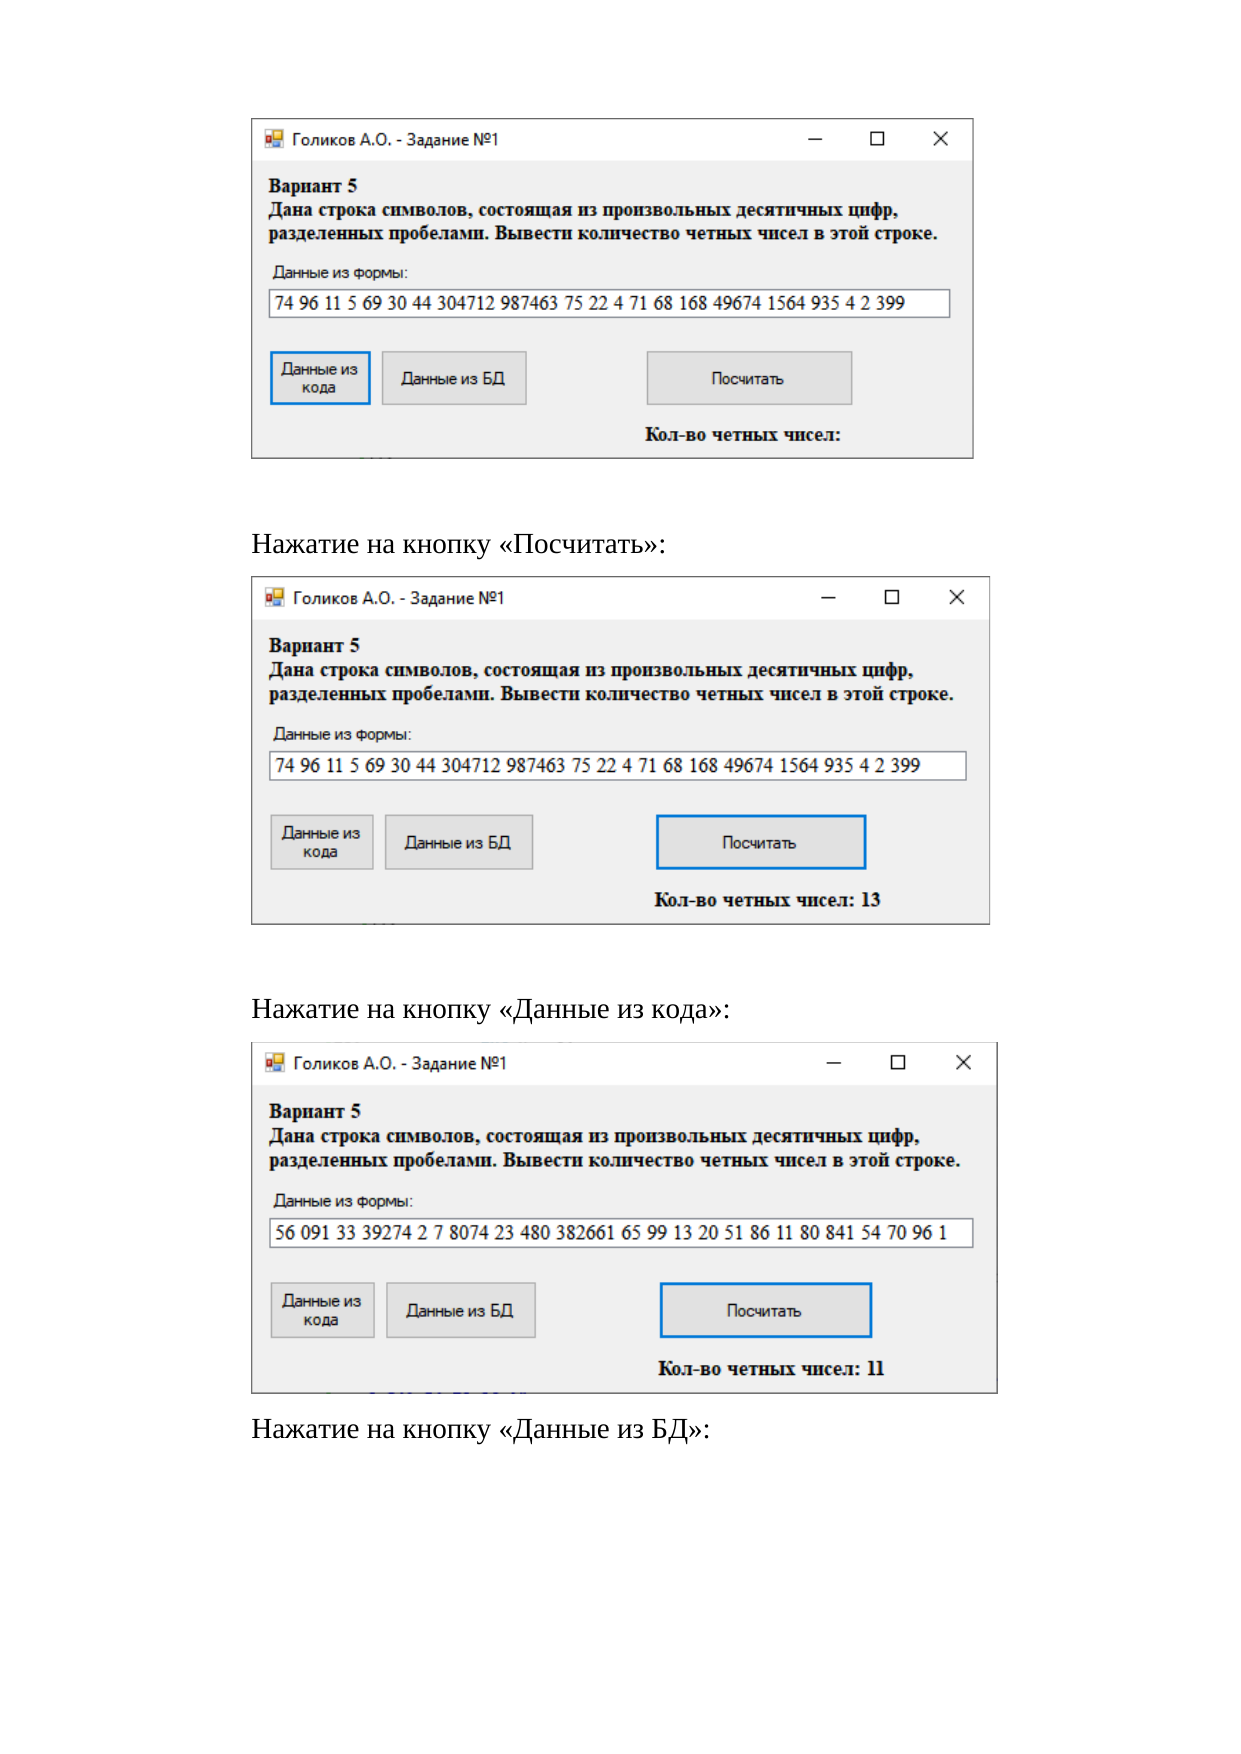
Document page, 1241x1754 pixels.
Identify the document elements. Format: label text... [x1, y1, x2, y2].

text Нажатие на кнопку «Посчитать»: [177, 526, 1152, 559]
picture [251, 1042, 998, 1394]
text Нажатие на кнопку «Данные из кода»: [177, 992, 1152, 1025]
picture [251, 118, 974, 459]
text Нажатие на кнопку «Данные из БД»: [177, 1411, 1152, 1444]
picture [251, 576, 991, 925]
